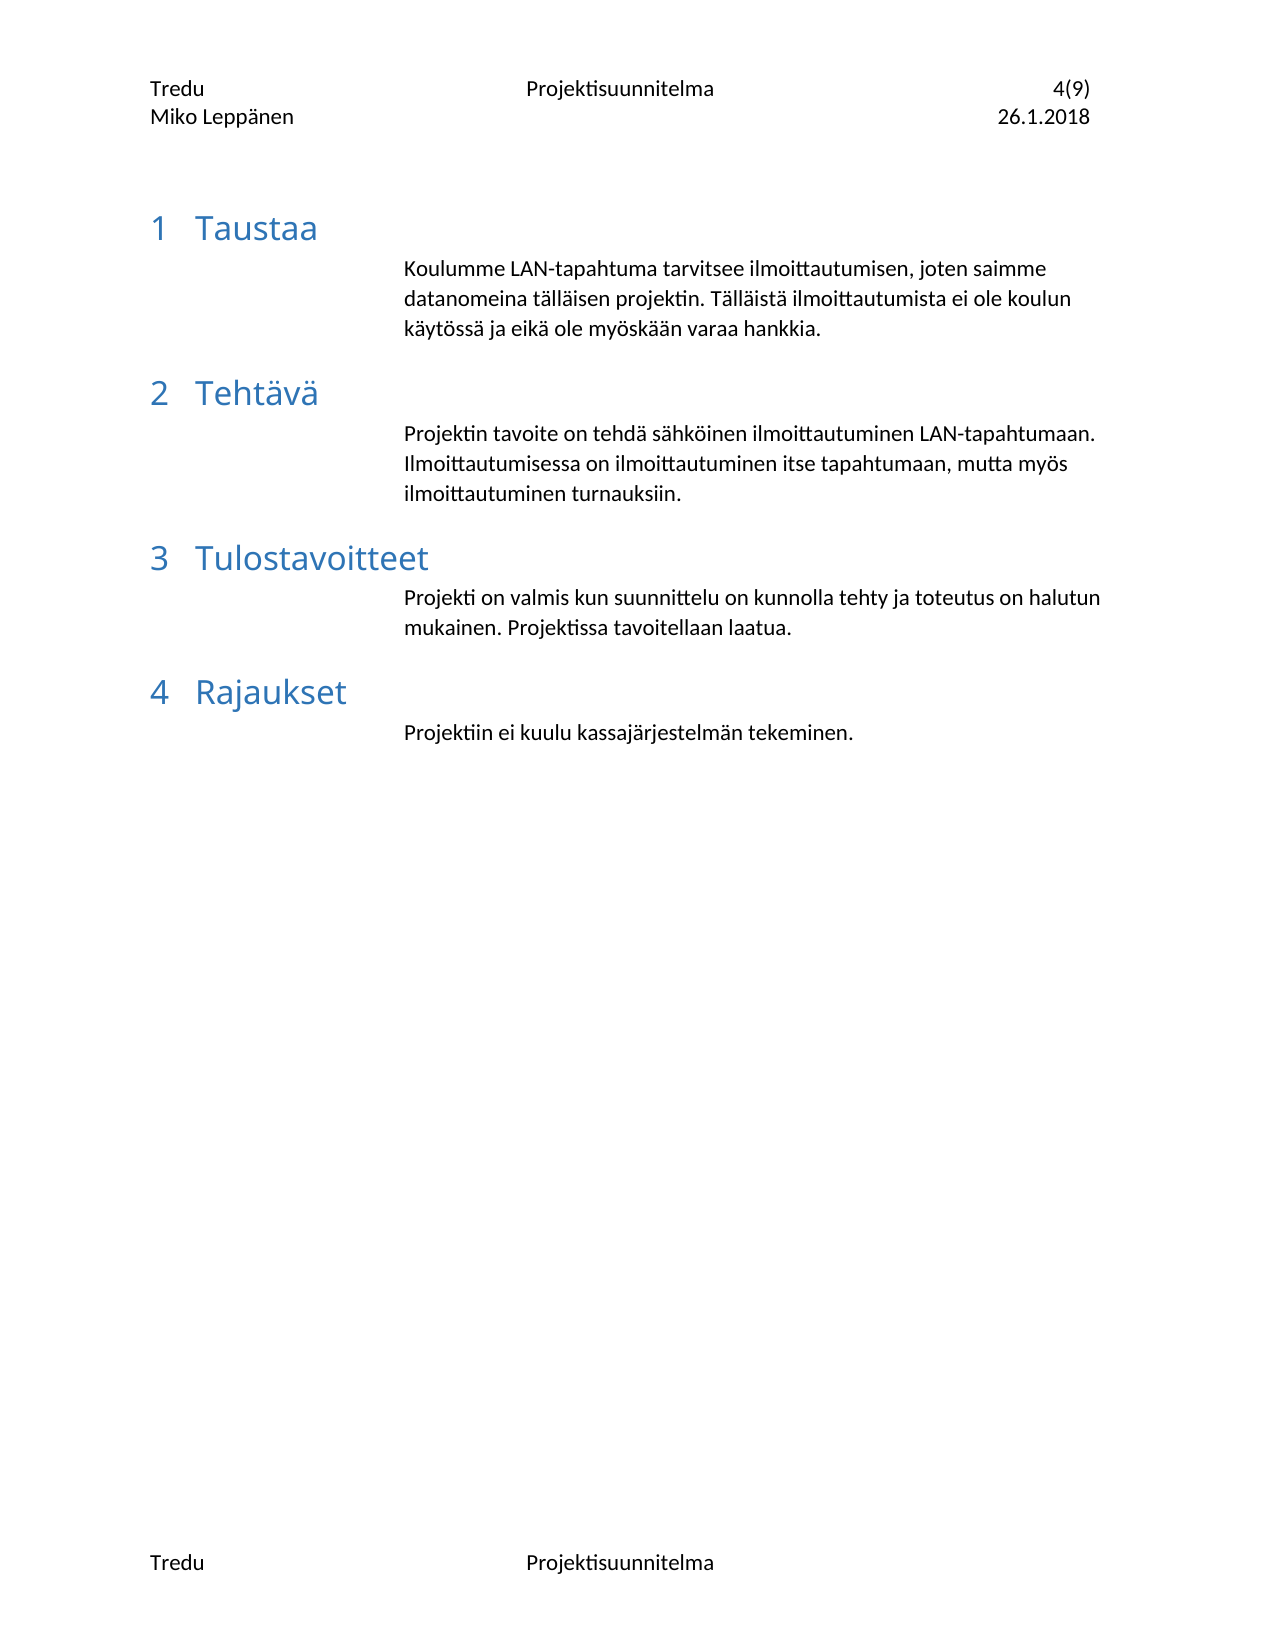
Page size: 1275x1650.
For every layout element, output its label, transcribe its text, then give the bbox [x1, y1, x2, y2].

subtitle Tulostavoitteet [150, 534, 1125, 580]
subtitle Tehtävä [150, 370, 1125, 415]
subtitle Rajaukset [150, 669, 1125, 714]
text Projektiin ei kuulu kassajärjestelmän tekeminen. [150, 718, 1125, 746]
subtitle Taustaa [150, 205, 1125, 251]
text Projektin tavoite on tehdä sähköinen ilmoittautuminen LAN-tapahtumaan. Ilmoittautumisessa on ilmoittautuminen itse tapahtumaan, mutta myös ilmoittautuminen turnauksiin. [404, 419, 1125, 507]
text Projekti on valmis kun suunnittelu on kunnolla tehty ja toteutus on halutun mukainen. Projektissa tavoitellaan laatua. [404, 583, 1125, 642]
text Koulumme LAN-tapahtuma tarvitsee ilmoittautumisen, joten saimme datanomeina tälläisen projektin. Tälläistä ilmoittautumista ei ole koulun käytössä ja eikä ole myöskään varaa hankkia. [404, 254, 1125, 343]
